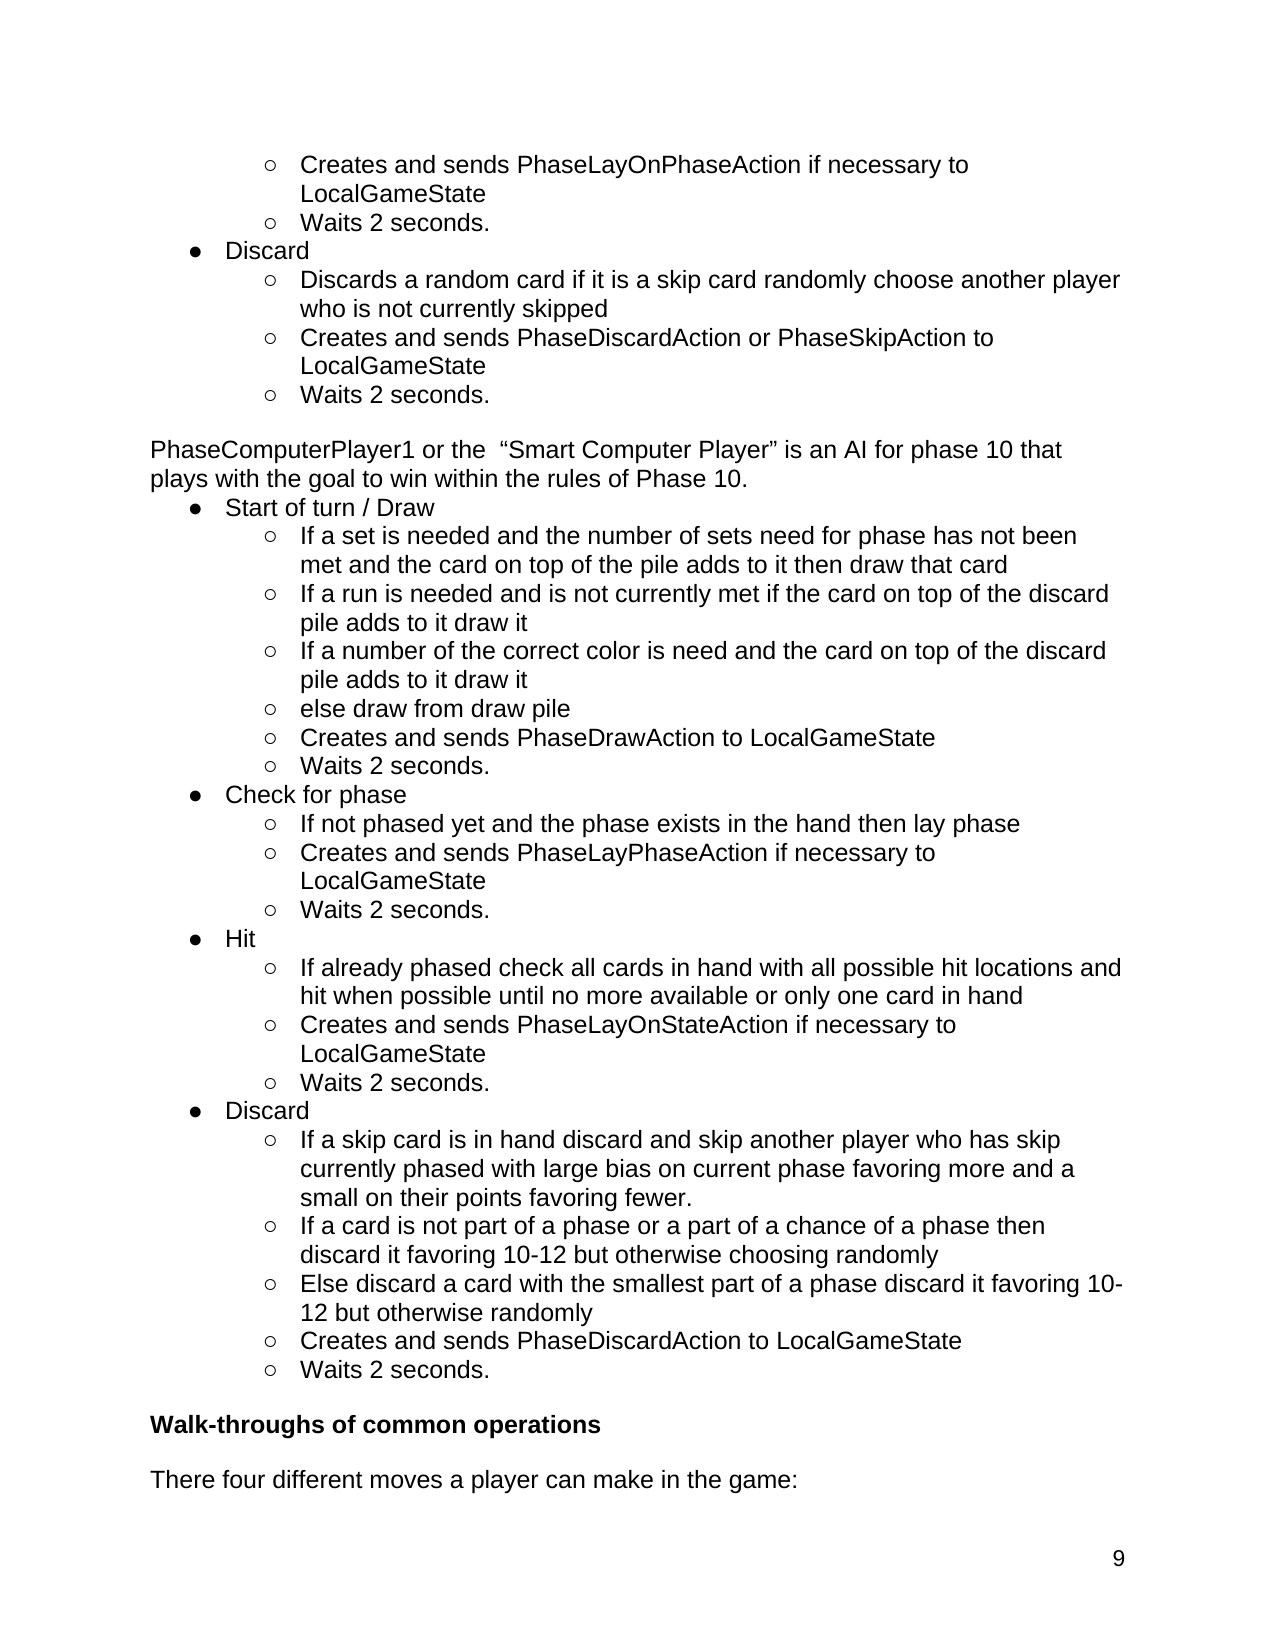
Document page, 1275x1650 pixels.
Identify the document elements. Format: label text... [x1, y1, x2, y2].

list Creates and sends PhaseLayOnStateAction if necessary to LocalGameState [263, 1010, 1125, 1068]
list If a number of the correct color is need and the card on top of the discard pile adds to it draw it [263, 636, 1125, 694]
list If a run is needed and is not currently met if the card on top of the discard pile adds to it draw it [263, 579, 1125, 636]
list Creates and sends PhaseLayPhaseAction if necessary to LocalGameState [263, 838, 1125, 895]
list If a card is not part of a phase or a part of a chance of a phase then discard it favoring 10-12 but otherwise choosing randomly [263, 1211, 1125, 1269]
list If not phased yet and the phase exists in the hand then lay phase [263, 809, 1125, 838]
list Creates and sends PhaseDiscardAction or PhaseSkipAction to LocalGameState [263, 322, 1125, 380]
text PhaseComputerPlayer1 or the “Smart Computer Player” is an AI for phase 10 that plays with the goal to win within the rules of Phase 10. [150, 435, 1125, 493]
text Walk-throughs of common operations [150, 1410, 1125, 1439]
list If a skip card is in hand discard and skip another player who has skip currently phased with large bias on current phase favoring more and a small on their points favoring fewer. [263, 1125, 1125, 1211]
list Waits 2 seconds. [263, 380, 1125, 409]
list Discards a random card if it is a skip card randomly choose another player who is not currently skipped [263, 265, 1125, 322]
list If already phased check all cards in hand with all possible hit locations and hit when possible until no more available or only one card in hand [263, 953, 1125, 1010]
list Hit [188, 924, 1125, 953]
list else draw from draw pile [263, 694, 1125, 723]
list Discard [188, 236, 1125, 265]
list Waits 2 seconds. [263, 207, 1125, 236]
list Creates and sends PhaseDrawAction to LocalGameState [263, 723, 1125, 751]
list If a set is needed and the number of sets need for phase has not been met and the card on top of the pile adds to it then draw that card [263, 521, 1125, 579]
list Waits 2 seconds. [263, 895, 1125, 924]
list Else discard a card with the smallest part of a phase discard it favoring 10-12 but otherwise randomly [263, 1269, 1125, 1326]
list Discard [188, 1096, 1125, 1125]
list Creates and sends PhaseDiscardAction to LocalGameState [263, 1326, 1125, 1355]
list Start of turn / Draw [188, 493, 1125, 521]
list Creates and sends PhaseLayOnPhaseAction if necessary to LocalGameState [263, 150, 1125, 207]
list Waits 2 seconds. [263, 751, 1125, 780]
list Waits 2 seconds. [263, 1068, 1125, 1096]
list Waits 2 seconds. [263, 1355, 1125, 1384]
text There four different moves a player can make in the game: [150, 1465, 1125, 1494]
list Check for phase [188, 780, 1125, 809]
